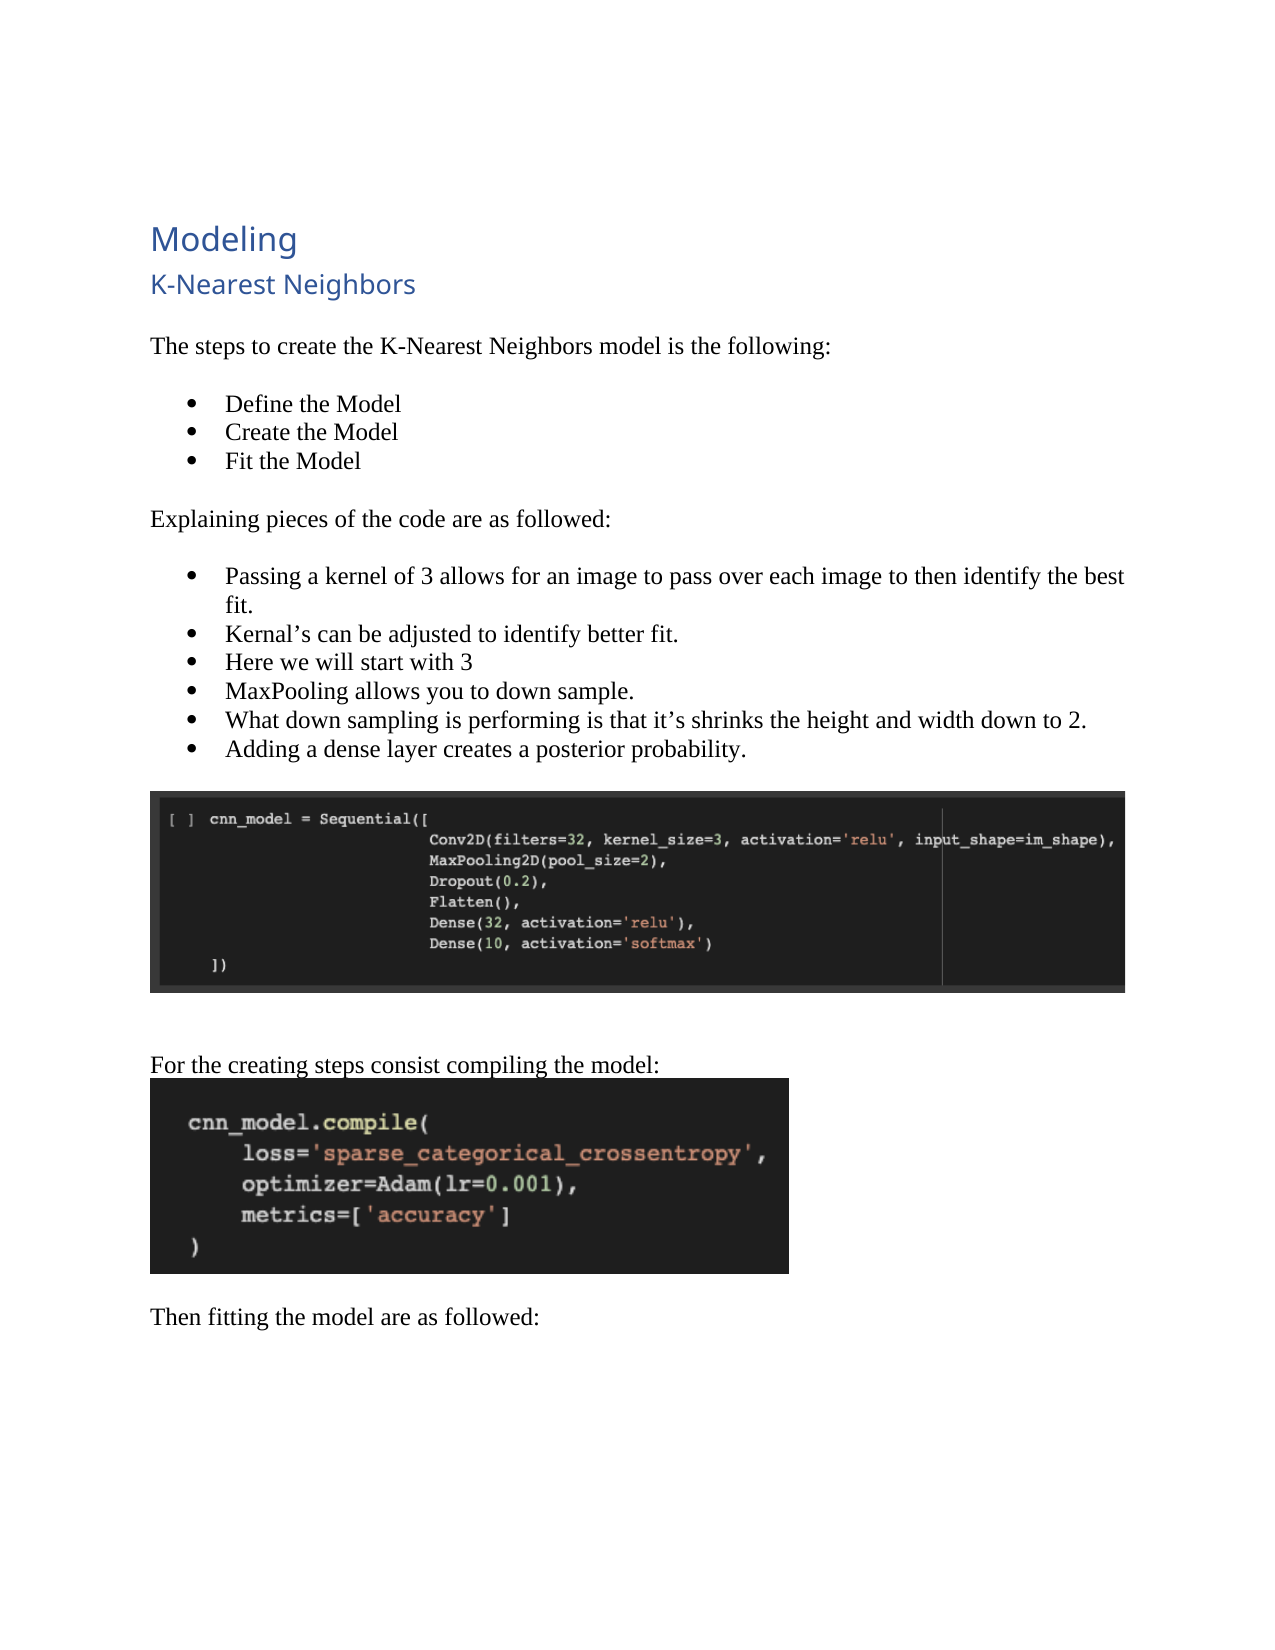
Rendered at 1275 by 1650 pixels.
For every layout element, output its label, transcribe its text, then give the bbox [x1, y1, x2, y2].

list MaxPooling allows you to down sample. [187, 676, 1125, 705]
list What down sampling is performing is that it’s shrinks the height and width down to 2. [187, 705, 1125, 734]
list Create the Model [187, 417, 1125, 446]
text Then fitting the model are as followed: [150, 1302, 1125, 1331]
list Kernal’s can be adjusted to identify better fit. [187, 619, 1125, 647]
list Define the Model [187, 389, 1125, 417]
text For the creating steps consist compiling the model: [150, 1050, 1125, 1079]
picture [150, 791, 1125, 993]
list Adding a dense layer creates a posterior probability. [187, 734, 1125, 762]
text The steps to create the K-Nearest Neighbors model is the following: [150, 331, 1125, 360]
text Explaining pieces of the code are as followed: [150, 504, 1125, 532]
list Here we will start with 3 [187, 647, 1125, 676]
subtitle K-Nearest Neighbors [150, 266, 1125, 302]
subtitle Modeling [150, 216, 1125, 261]
picture [150, 1078, 789, 1274]
list Passing a kernel of 3 allows for an image to pass over each image to then identify the best fit. [187, 561, 1125, 619]
list Fit the Model [187, 446, 1125, 475]
